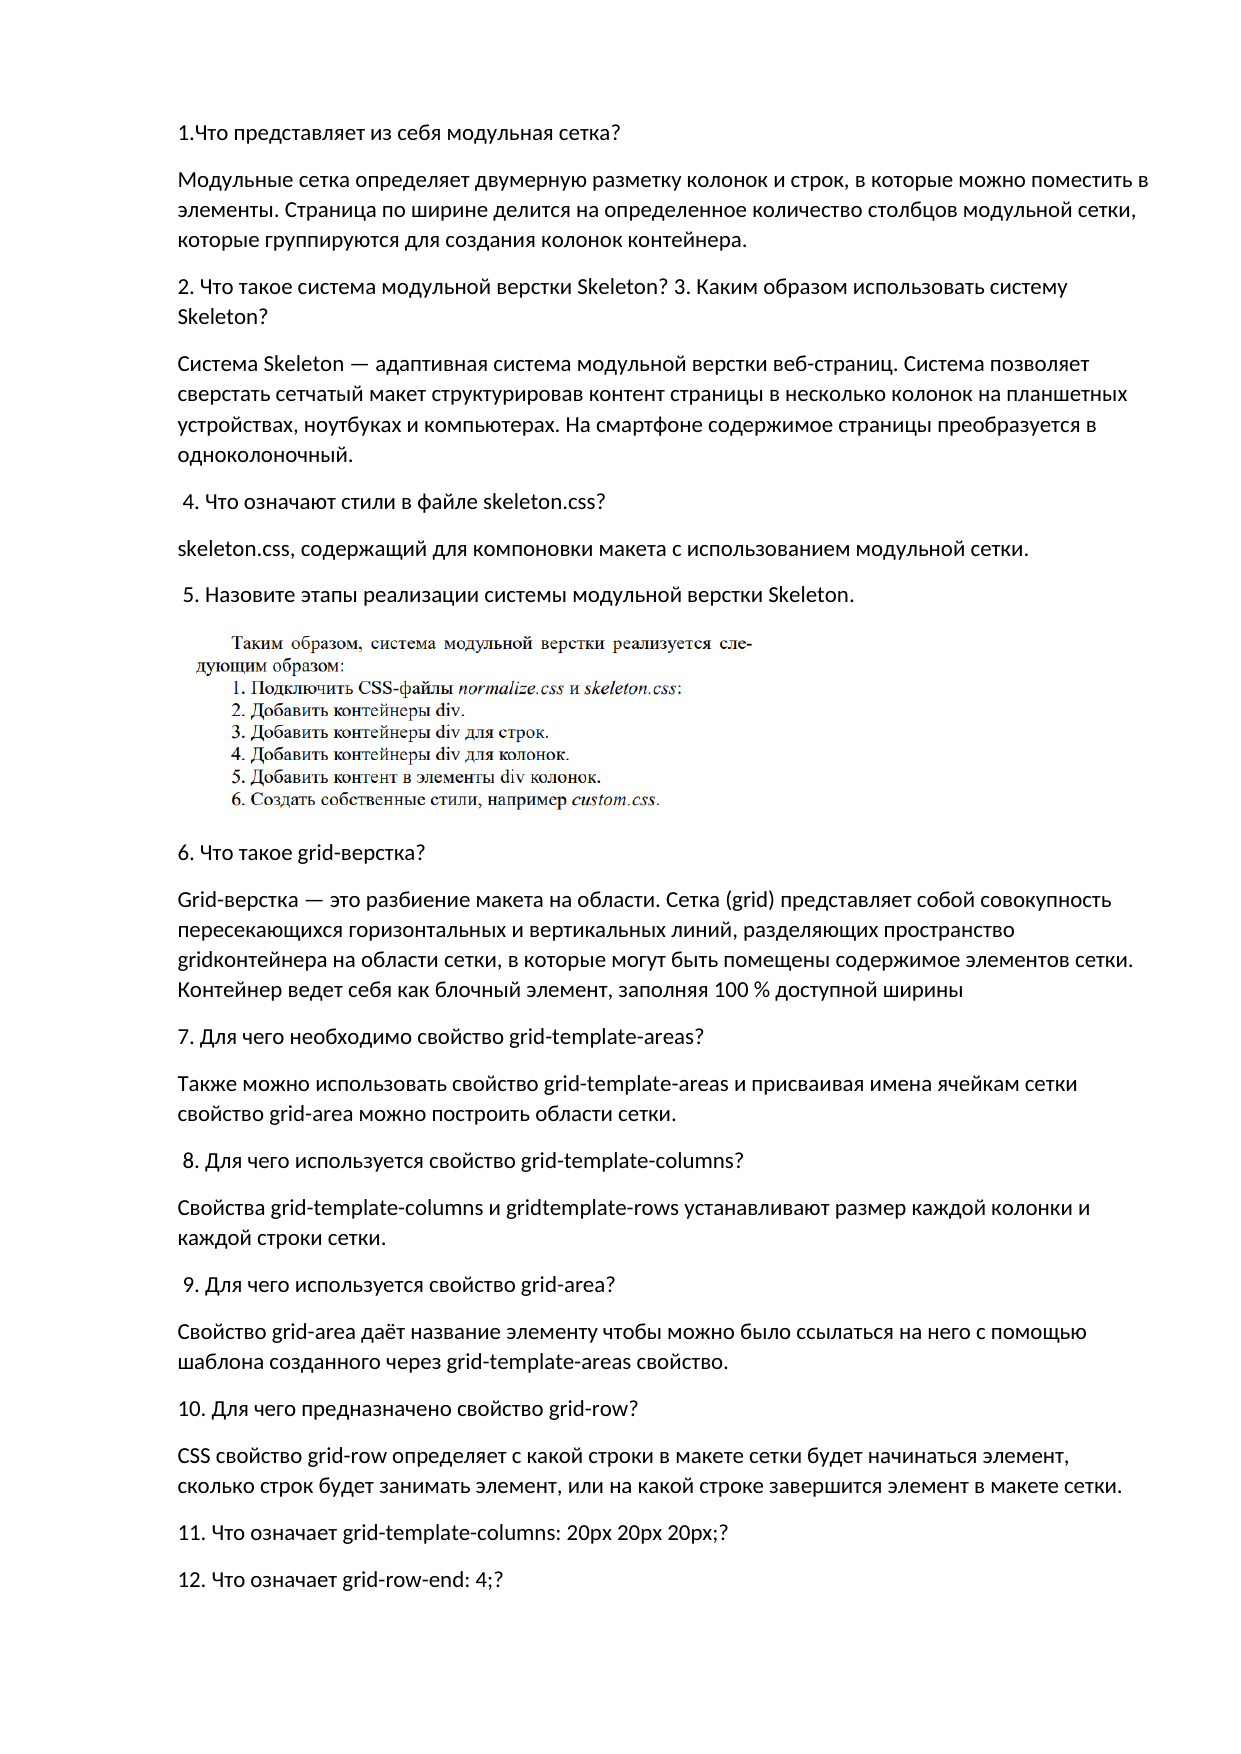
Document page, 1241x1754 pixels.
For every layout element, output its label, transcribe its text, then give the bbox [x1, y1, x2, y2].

text Свойства grid-template-columns и gridtemplate-rows устанавливают размер каждой колонки и каждой строки сетки. [177, 1193, 1152, 1251]
text Модульные сетка определяет двумерную разметку колонок и строк, в которые можно поместить в элементы. Страница по ширине делится на определенное количество столбцов модульной сетки, которые группируются для создания колонок контейнера. [177, 165, 1152, 253]
text Свойство grid-area даёт название элементу чтобы можно было ссылаться на него с помощью шаблона созданного через grid-template-areas свойство. [177, 1317, 1152, 1375]
text 5. Назовите этапы реализации системы модульной верстки Skeleton. [177, 581, 1152, 609]
text 2. Что такое система модульной верстки Skeleton? 3. Каким образом использовать систему Skeleton? [177, 272, 1152, 331]
text Grid-верстка — это разбиение макета на области. Сетка (grid) представляет собой совокупность пересекающихся горизонтальных и вертикальных линий, разделяющих пространство gridконтейнера на области сетки, в которые могут быть помещены содержимое элементов сетки. Контейнер ведет себя как блочный элемент, заполняя 100 % доступной ширины [177, 885, 1152, 1003]
text Также можно использовать свойство grid-template-areas и присваивая имена ячейкам сетки свойство grid-area можно построить области сетки. [177, 1069, 1152, 1127]
text 9. Для чего используется свойство grid-area? [177, 1270, 1152, 1298]
picture [177, 627, 766, 819]
text Система Skeleton — адаптивная система модульной верстки веб-страниц. Система позволяет сверстать сетчатый макет структурировав контент страницы в несколько колонок на планшетных устройствах, ноутбуках и компьютерах. На смартфоне содержимое страницы преобразуется в одноколоночный. [177, 349, 1152, 468]
text 11. Что означает grid-template-columns: 20px 20px 20px;? [177, 1518, 1152, 1546]
text 1.Что представляет из себя модульная сетка? [177, 118, 1152, 146]
text 4. Что означают стили в файле skeleton.css? [177, 487, 1152, 515]
text 7. Для чего необходимо свойство grid-template-areas? [177, 1022, 1152, 1050]
text 12. Что означает grid-row-end: 4;? [177, 1565, 1152, 1593]
text skeleton.css, содержащий для компоновки макета с использованием модульной сетки. [177, 534, 1152, 562]
text CSS свойство grid-row определяет с какой строки в макете сетки будет начинаться элемент, сколько строк будет занимать элемент, или на какой строке завершится элемент в макете сетки. [177, 1441, 1152, 1499]
text 6. Что такое grid-верстка? [177, 838, 1152, 866]
text 10. Для чего предназначено свойство grid-row? [177, 1394, 1152, 1422]
text 8. Для чего используется свойство grid-template-columns? [177, 1146, 1152, 1174]
